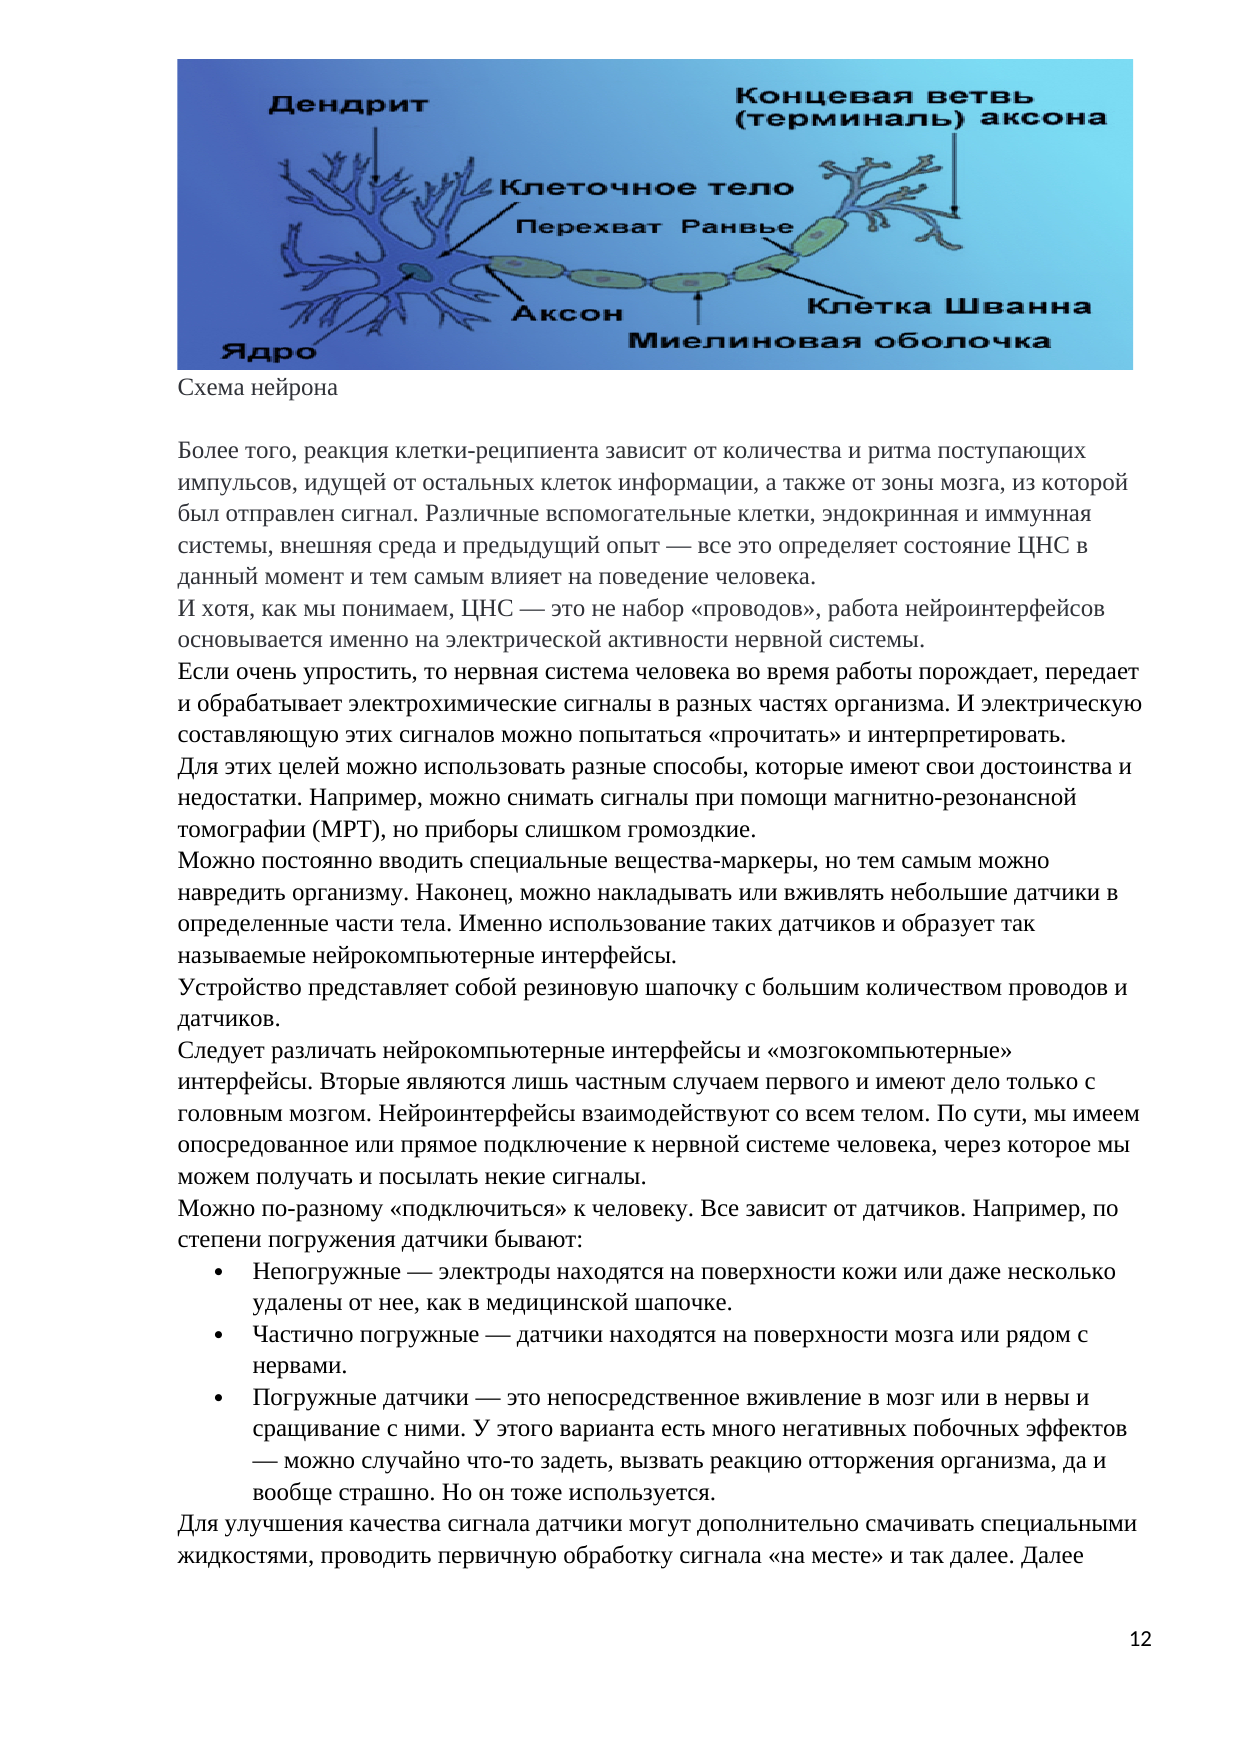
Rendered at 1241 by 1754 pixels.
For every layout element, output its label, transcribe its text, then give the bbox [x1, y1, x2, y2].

list Непогружные — электроды находятся на поверхности кожи или даже несколько удалены от нее, как в медицинской шапочке. [215, 1256, 1152, 1316]
text Если очень упростить, то нервная система человека во время работы порождает, передает и обрабатывает электрохимические сигналы в разных частях организма. И электрическую составляющую этих сигналов можно попытаться «прочитать» и интерпретировать. [177, 656, 1152, 748]
text Устройство представляет собой резиновую шапочку с большим количеством проводов и датчиков. [177, 972, 1152, 1032]
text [177, 1508, 1152, 1568]
picture [177, 59, 1134, 370]
list Погружные датчики — это непосредственное вживление в мозг или в нервы и сращивание с ними. У этого варианта есть много негативных побочных эффектов — можно случайно что-то задеть, вызвать реакцию отторжения организма, да и вообще страшно. Но он тоже используется. [215, 1382, 1152, 1505]
text И хотя, как мы понимаем, ЦНС — это не набор «проводов», работа нейроинтерфейсов основывается именно на электрической активности нервной системы. [177, 593, 1152, 653]
text Следует различать нейрокомпьютерные интерфейсы и «мозгокомпьютерные» интерфейсы. Вторые являются лишь частным случаем первого и имеют дело только с головным мозгом. Нейроинтерфейсы взаимодействуют со всем телом. По сути, мы имеем опосредованное или прямое подключение к нервной системе человека, через которое мы можем получать и посылать некие сигналы. [177, 1035, 1152, 1190]
text Для этих целей можно использовать разные способы, которые имеют свои достоинства и недостатки. Например, можно снимать сигналы при помощи магнитно-резонансной томографии (МРТ), но приборы слишком громоздкие. [177, 751, 1152, 843]
text Схема нейрона [177, 372, 1152, 401]
list Частично погружные — датчики находятся на поверхности мозга или рядом с нервами. [215, 1319, 1152, 1379]
text Более того, реакция клетки-реципиента зависит от количества и ритма поступающих импульсов, идущей от остальных клеток информации, а также от зоны мозга, из которой был отправлен сигнал. Различные вспомогательные клетки, эндокринная и иммунная системы, внешняя среда и предыдущий опыт — все это определяет состояние ЦНС в данный момент и тем самым влияет на поведение человека. [177, 435, 1152, 590]
text Можно по-разному «подключиться» к человеку. Все зависит от датчиков. Например, по степени погружения датчики бывают: [177, 1193, 1152, 1253]
text Можно постоянно вводить специальные вещества-маркеры, но тем самым можно навредить организму. Наконец, можно накладывать или вживлять небольшие датчики в определенные части тела. Именно использование таких датчиков и образует так называемые нейрокомпьютерные интерфейсы. [177, 845, 1152, 969]
